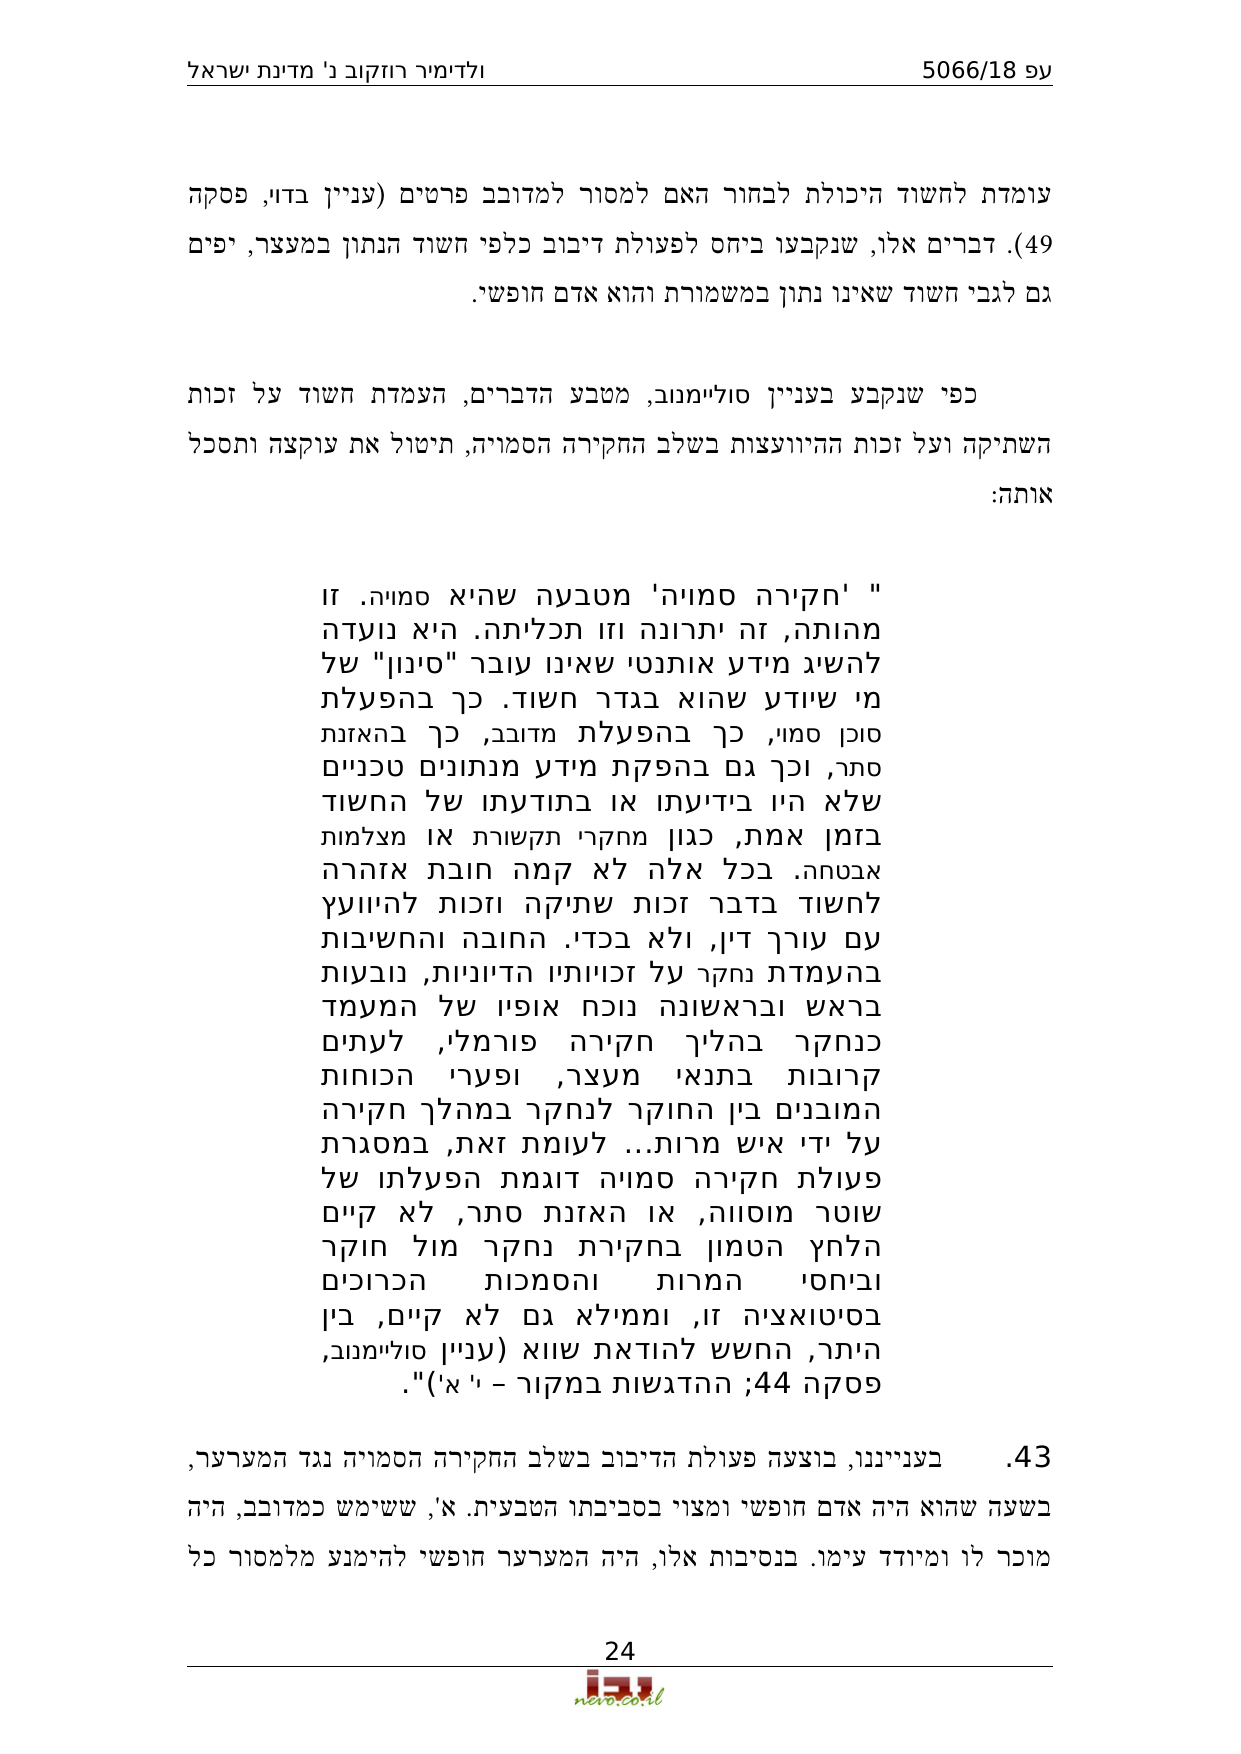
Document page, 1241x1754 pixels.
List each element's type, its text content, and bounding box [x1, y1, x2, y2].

text " 'חקירה סמויה' מטבעה שהיא סמויה. זו מהותה, זה יתרונה וזו תכליתה. היא נועדה להשיג מידע אותנטי שאינו עובר "סינון" של מי שיודע שהוא בגדר חשוד. כך בהפעלת סוכן סמוי, כך בהפעלת מדובב, כך בהאזנת סתר, וכך גם בהפקת מידע מנתונים טכניים שלא היו בידיעתו או בתודעתו של החשוד בזמן אמת, כגון מחקרי תקשורת או מצלמות אבטחה. בכל אלה לא קמה חובת אזהרה לחשוד בדבר זכות שתיקה וזכות להיוועץ עם עורך דין, ולא בכדי. החובה והחשיבות בהעמדת נחקר על זכויותיו הדיוניות, נובעות בראש ובראשונה נוכח אופיו של המעמד כנחקר בהליך חקירה פורמלי, לעתים קרובות בתנאי מעצר, ופערי הכוחות המובנים בין החוקר לנחקר במהלך חקירה על ידי איש מרות... לעומת זאת, במסגרת פעולת חקירה סמויה דוגמת הפעלתו של שוטר מוסווה, או האזנת סתר, לא קיים הלחץ הטמון בחקירת נחקר מול חוקר וביחסי המרות והסמכות הכרוכים בסיטואציה זו, וממילא גם לא קיים, בין היתר, החשש להודאת שווא (עניין סוליימנוב, פסקה 44; ההדגשות במקור – י' א')". [321, 578, 882, 1401]
list כפי שנקבע בעניין סוליימנוב, מטבע הדברים, העמדת חשוד על זכות השתיקה ועל זכות ההיוועצות בשלב החקירה הסמויה, תיטול את עוקצה ותסכל אותה: [187, 378, 1053, 510]
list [187, 177, 1053, 310]
picture [574, 1669, 666, 1707]
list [187, 1440, 1053, 1574]
